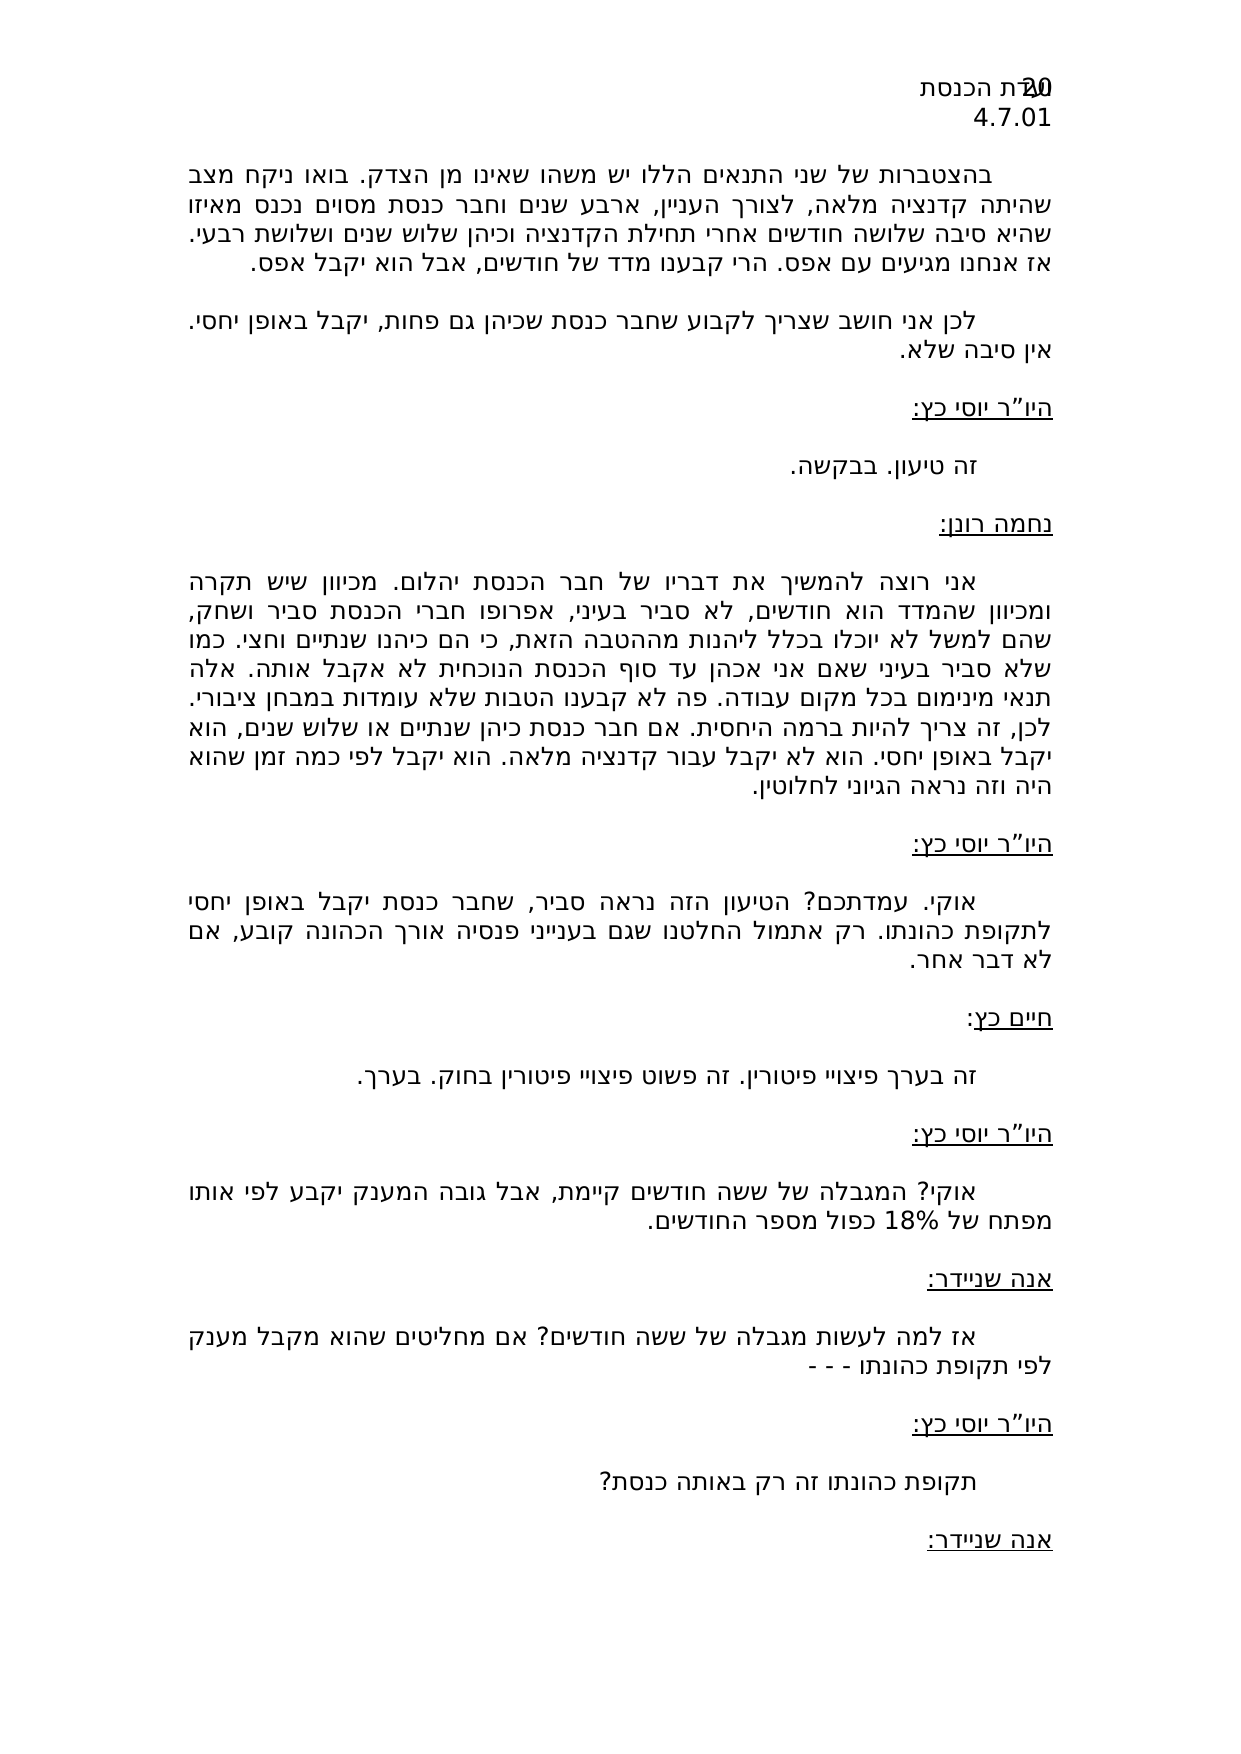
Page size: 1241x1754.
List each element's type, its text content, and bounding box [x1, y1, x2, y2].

text אז למה לעשות מגבלה של ששה חודשים? אם מחליטים שהוא מקבל מענק לפי תקופת כהונתו - - - [187, 1322, 1053, 1380]
text היו”ר יוסי כץ: [187, 829, 1053, 858]
text אנה שניידר: [187, 1525, 1053, 1554]
text אני רוצה להמשיך את דבריו של חבר הכנסת יהלום. מכיוון שיש תקרה ומכיוון שהמדד הוא חודשים, לא סביר בעיני, אפרופו חברי הכנסת סביר ושחק, שהם למשל לא יוכלו בכלל ליהנות מההטבה הזאת, כי הם כיהנו שנתיים וחצי. כמו שלא סביר בעיני שאם אני אכהן עד סוף הכנסת הנוכחית לא אקבל אותה. אלה תנאי מינימום בכל מקום עבודה. פה לא קבענו הטבות שלא עומדות במבחן ציבורי. לכן, זה צריך להיות ברמה היחסית. אם חבר כנסת כיהן שנתיים או שלוש שנים, הוא יקבל באופן יחסי. הוא לא יקבל עבור קדנציה מלאה. הוא יקבל לפי כמה זמן שהוא היה וזה נראה הגיוני לחלוטין. [187, 567, 1053, 800]
text בהצטברות של שני התנאים הללו יש משהו שאינו מן הצדק. בואו ניקח מצב שהיתה קדנציה מלאה, לצורך העניין, ארבע שנים וחבר כנסת מסוים נכנס מאיזו שהיא סיבה שלושה חודשים אחרי תחילת הקדנציה וכיהן שלוש שנים ושלושת רבעי. אז אנחנו מגיעים עם אפס. הרי קבענו מדד של חודשים, אבל הוא יקבל אפס. [187, 161, 1053, 277]
text זה בערך פיצויי פיטורין. זה פשוט פיצויי פיטורין בחוק. בערך. [187, 1061, 1053, 1090]
text לכן אני חושב שצריך לקבוע שחבר כנסת שכיהן גם פחות, יקבל באופן יחסי. אין סיבה שלא. [187, 306, 1053, 364]
text חיים כץ: [187, 1003, 1053, 1032]
text אוקי? המגבלה של ששה חודשים קיימת, אבל גובה המענק יקבע לפי אותו מפתח של 18% כפול מספר החודשים. [187, 1177, 1053, 1235]
text זה טיעון. בבקשה. [187, 451, 1053, 480]
text היו”ר יוסי כץ: [187, 1119, 1053, 1148]
text תקופת כהונתו זה רק באותה כנסת? [187, 1467, 1053, 1496]
text אנה שניידר: [187, 1264, 1053, 1293]
text נחמה רונן: [187, 509, 1053, 538]
text היו”ר יוסי כץ: [187, 1409, 1053, 1438]
text היו”ר יוסי כץ: [187, 393, 1053, 422]
text אוקי. עמדתכם? הטיעון הזה נראה סביר, שחבר כנסת יקבל באופן יחסי לתקופת כהונתו. רק אתמול החלטנו שגם בענייני פנסיה אורך הכהונה קובע, אם לא דבר אחר. [187, 887, 1053, 974]
